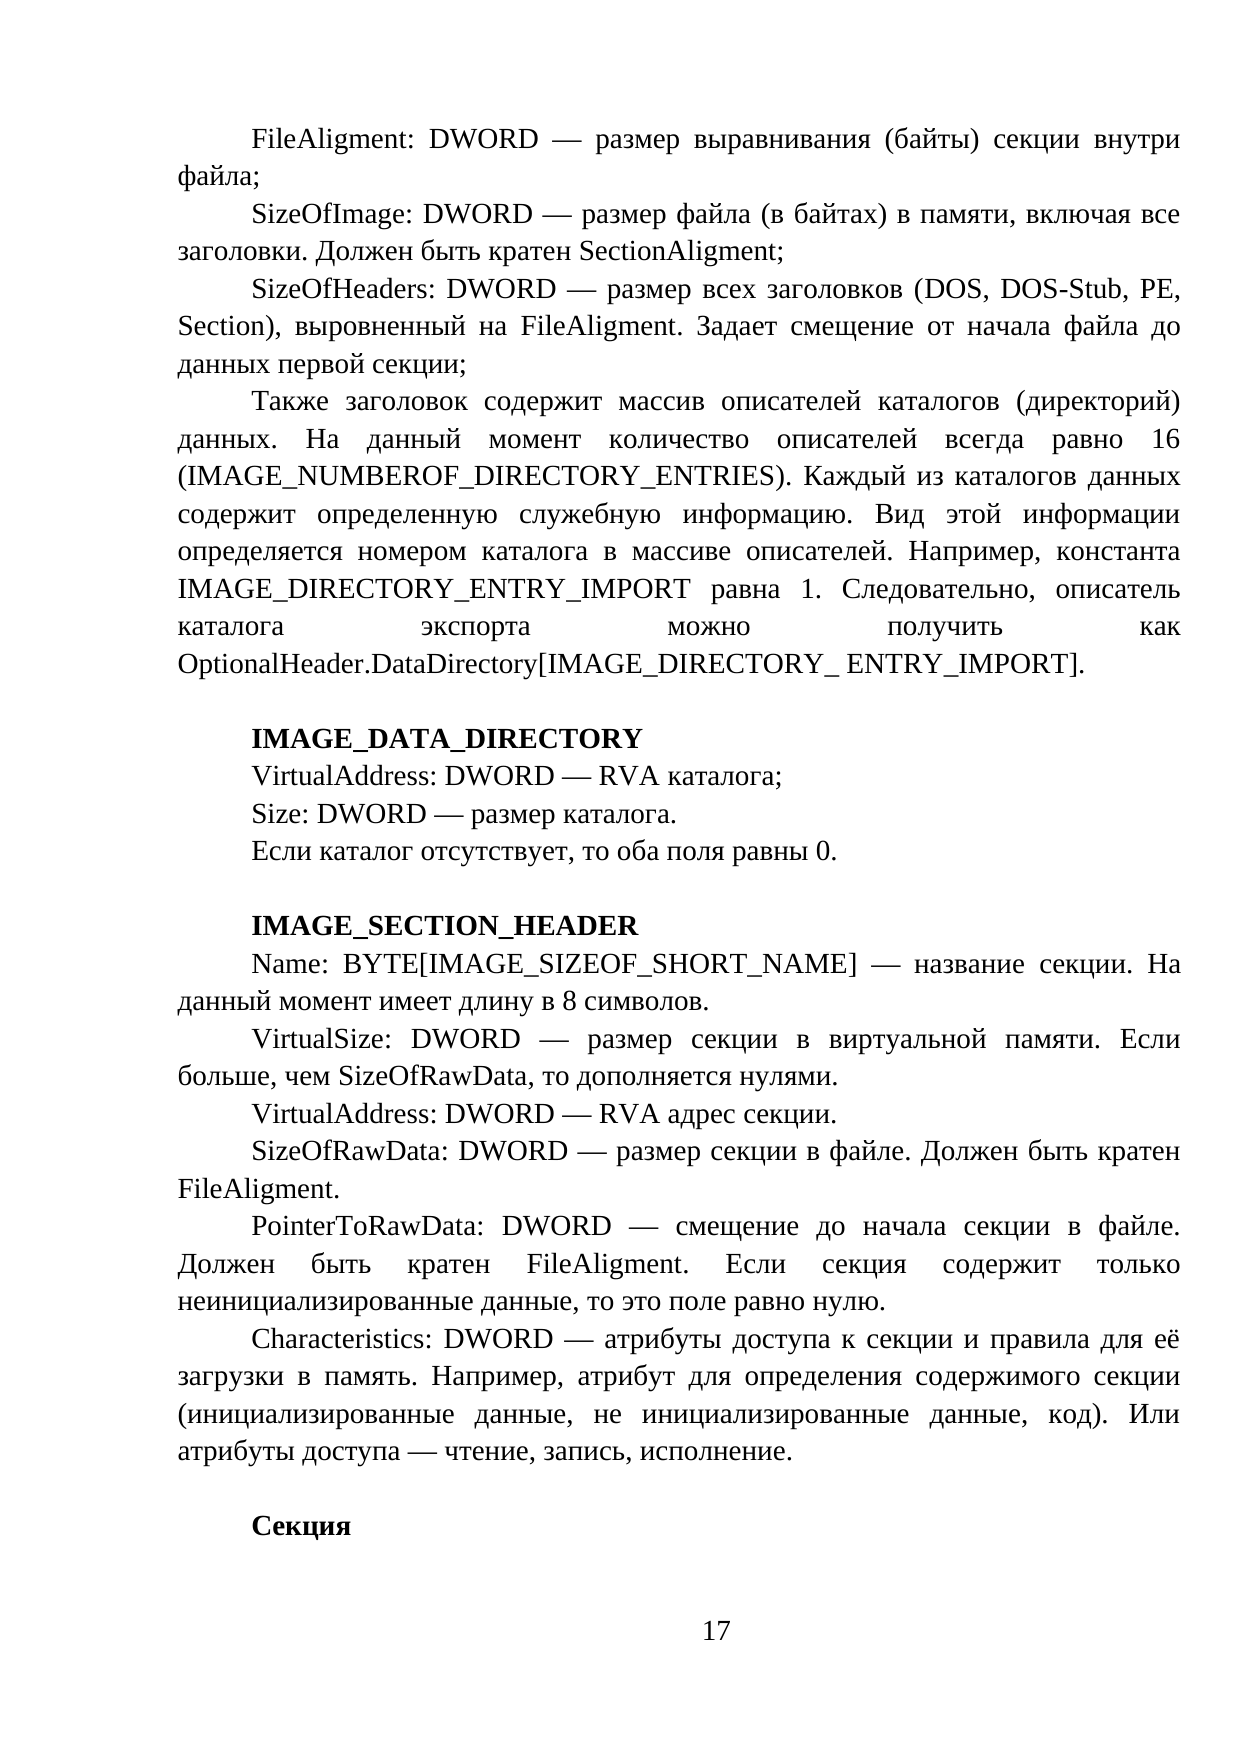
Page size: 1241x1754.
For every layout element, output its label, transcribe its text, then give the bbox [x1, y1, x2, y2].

text Также заголовок содержит массив описателей каталогов (директорий) данных. На данный момент количество описателей всегда равно 16 (IMAGE_NUMBEROF_DIRECTORY_ENTRIES). Каждый из каталогов данных содержит определенную служебную информацию. Вид этой информации определяется номером каталога в массиве описателей. Например, константа IMAGE_DIRECTORY_ENTRY_IMPORT равна 1. Следовательно, описатель каталога экспорта можно получить как OptionalHeader.DataDirectory[IMAGE_DIRECTORY_ ENTRY_IMPORT]. [177, 381, 1181, 681]
text VirtualSize: DWORD — размер секции в виртуальной памяти. Если больше, чем SizeOfRawData, то дополняется нулями. [177, 1018, 1181, 1093]
text VirtualAddress: DWORD — RVA каталога; [177, 756, 1181, 793]
text Size: DWORD — размер каталога. [177, 793, 1181, 831]
text Characteristics: DWORD — атрибуты доступа к секции и правила для её загрузки в память. Например, атрибут для определения содержимого секции (инициализированные данные, не инициализированные данные, код). Или атрибуты доступа — чтение, запись, исполнение. [177, 1318, 1181, 1468]
text Секция [177, 1506, 1181, 1543]
text SizeOfHeaders: DWORD — размер всех заголовков (DOS, DOS-Stub, PE, Section), выровненный на FileAligment. Задает смещение от начала файла до данных первой секции; [177, 268, 1181, 381]
text Name: BYTE[IMAGE_SIZEOF_SHORT_NAME] — название секции. На данный момент имеет длину в 8 символов. [177, 943, 1181, 1018]
text SizeOfImage: DWORD — размер файла (в байтах) в памяти, включая все заголовки. Должен быть кратен SectionAligment; [177, 193, 1181, 268]
text PointerToRawData: DWORD — смещение до начала секции в файле. Должен быть кратен FileAligment. Если секция содержит только неинициализированные данные, то это поле равно нулю. [177, 1206, 1181, 1318]
text FileAligment: DWORD — размер выравнивания (байты) секции внутри файла; [177, 118, 1181, 193]
text IMAGE_DATA_DIRECTORY [177, 718, 1181, 756]
text VirtualAddress: DWORD — RVA адрес секции. [177, 1093, 1181, 1131]
text IMAGE_SECTION_HEADER [177, 906, 1181, 943]
text Если каталог отсутствует, то оба поля равны 0. [177, 831, 1181, 868]
text SizeOfRawData: DWORD — размер секции в файле. Должен быть кратен FileAligment. [177, 1131, 1181, 1206]
